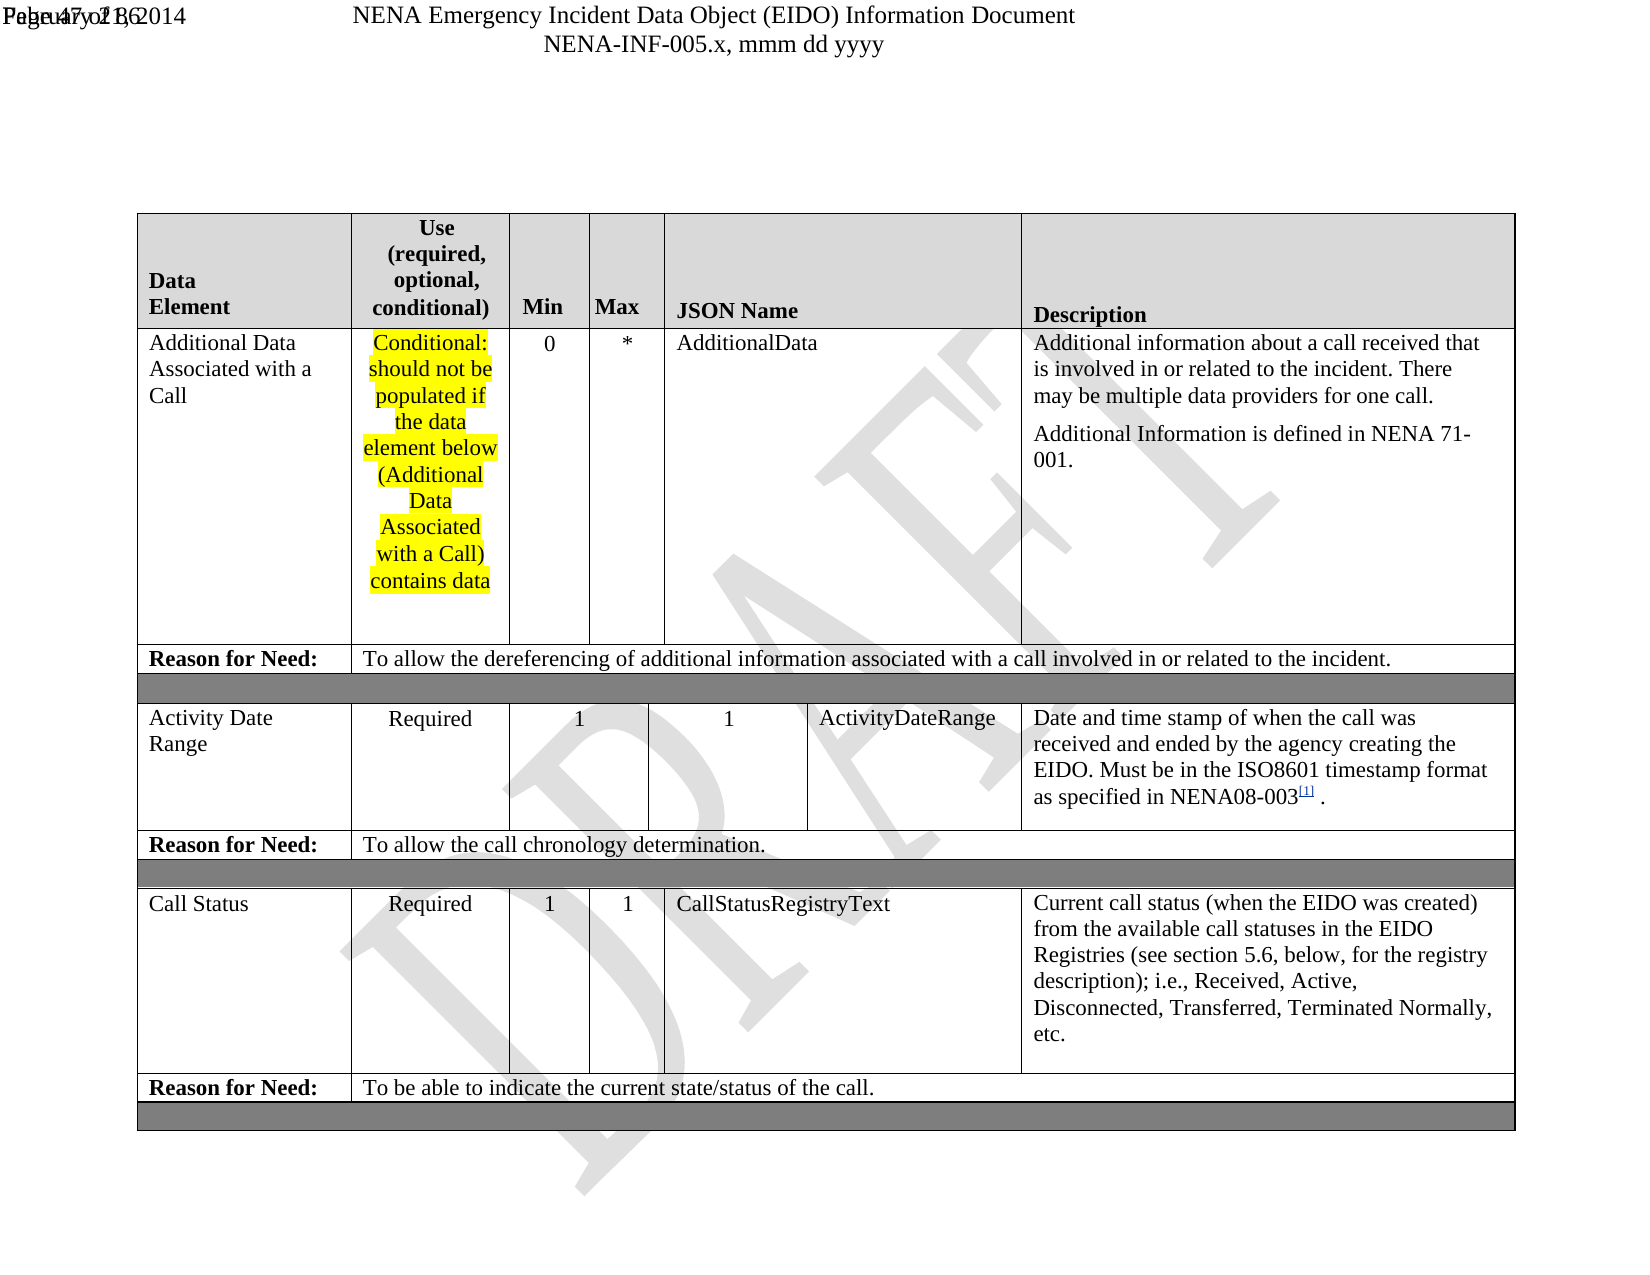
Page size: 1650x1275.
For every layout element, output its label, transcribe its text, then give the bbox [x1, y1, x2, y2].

table_cell To be able to indicate the current state/status of the call. [352, 1074, 1514, 1101]
table_cell Conditional: should not be populated if the data element below (Additional Data Associated with a Call) contains data [352, 329, 509, 644]
table_header Min [510, 214, 589, 328]
table_cell Current call status (when the EIDO was created) from the available call statuses in the EIDO Registries (see section 5.6, below, for the registry description); i.e., Received, Active, Disconnected, Transferred, Terminated Normally, etc. [1022, 889, 1514, 1073]
table_cell Required [352, 704, 509, 830]
table_cell Activity Date Range [138, 704, 351, 830]
table_header Use (required, optional, conditional) [352, 214, 509, 328]
table_cell ActivityDateRange [808, 704, 1021, 830]
table_header Description [1022, 214, 1514, 328]
table_cell Additional information about a call received that is involved in or related to the incident. There may be multiple data providers for one call. Additional Information is defined in NENA 71-001. [1022, 329, 1514, 644]
table_cell Date and time stamp of when the call was received and ended by the agency creating the EIDO. Must be in the ISO8601 timestamp format as specified in NENA08-003[1] . [1022, 704, 1514, 830]
table_cell To allow the call chronology determination. [352, 831, 1514, 859]
table_cell CallStatusRegistryText [665, 889, 1021, 1073]
table_cell Reason for Need: [138, 645, 351, 673]
table_cell 0 [510, 329, 589, 644]
table_cell Reason for Need: [138, 831, 351, 859]
table_header JSON Name [665, 214, 1021, 328]
table_cell 1 [649, 704, 807, 830]
table_cell [138, 674, 1514, 703]
table_cell * [590, 329, 664, 644]
table_cell To allow the dereferencing of additional information associated with a call involved in or related to the incident. [352, 645, 1514, 673]
table_cell 1 [510, 889, 589, 1073]
table_cell Reason for Need: [138, 1074, 351, 1101]
table_cell [138, 860, 1514, 887]
table_header Data Element [138, 214, 351, 328]
table_cell Required [352, 889, 509, 1073]
table_cell Call Status [138, 889, 351, 1073]
table_header Max [590, 214, 664, 328]
table_cell 1 [510, 704, 648, 830]
table_cell [138, 1103, 1514, 1130]
table_cell Additional Data Associated with a Call [138, 329, 351, 644]
table_cell AdditionalData [665, 329, 1021, 644]
table_cell 1 [590, 889, 664, 1073]
